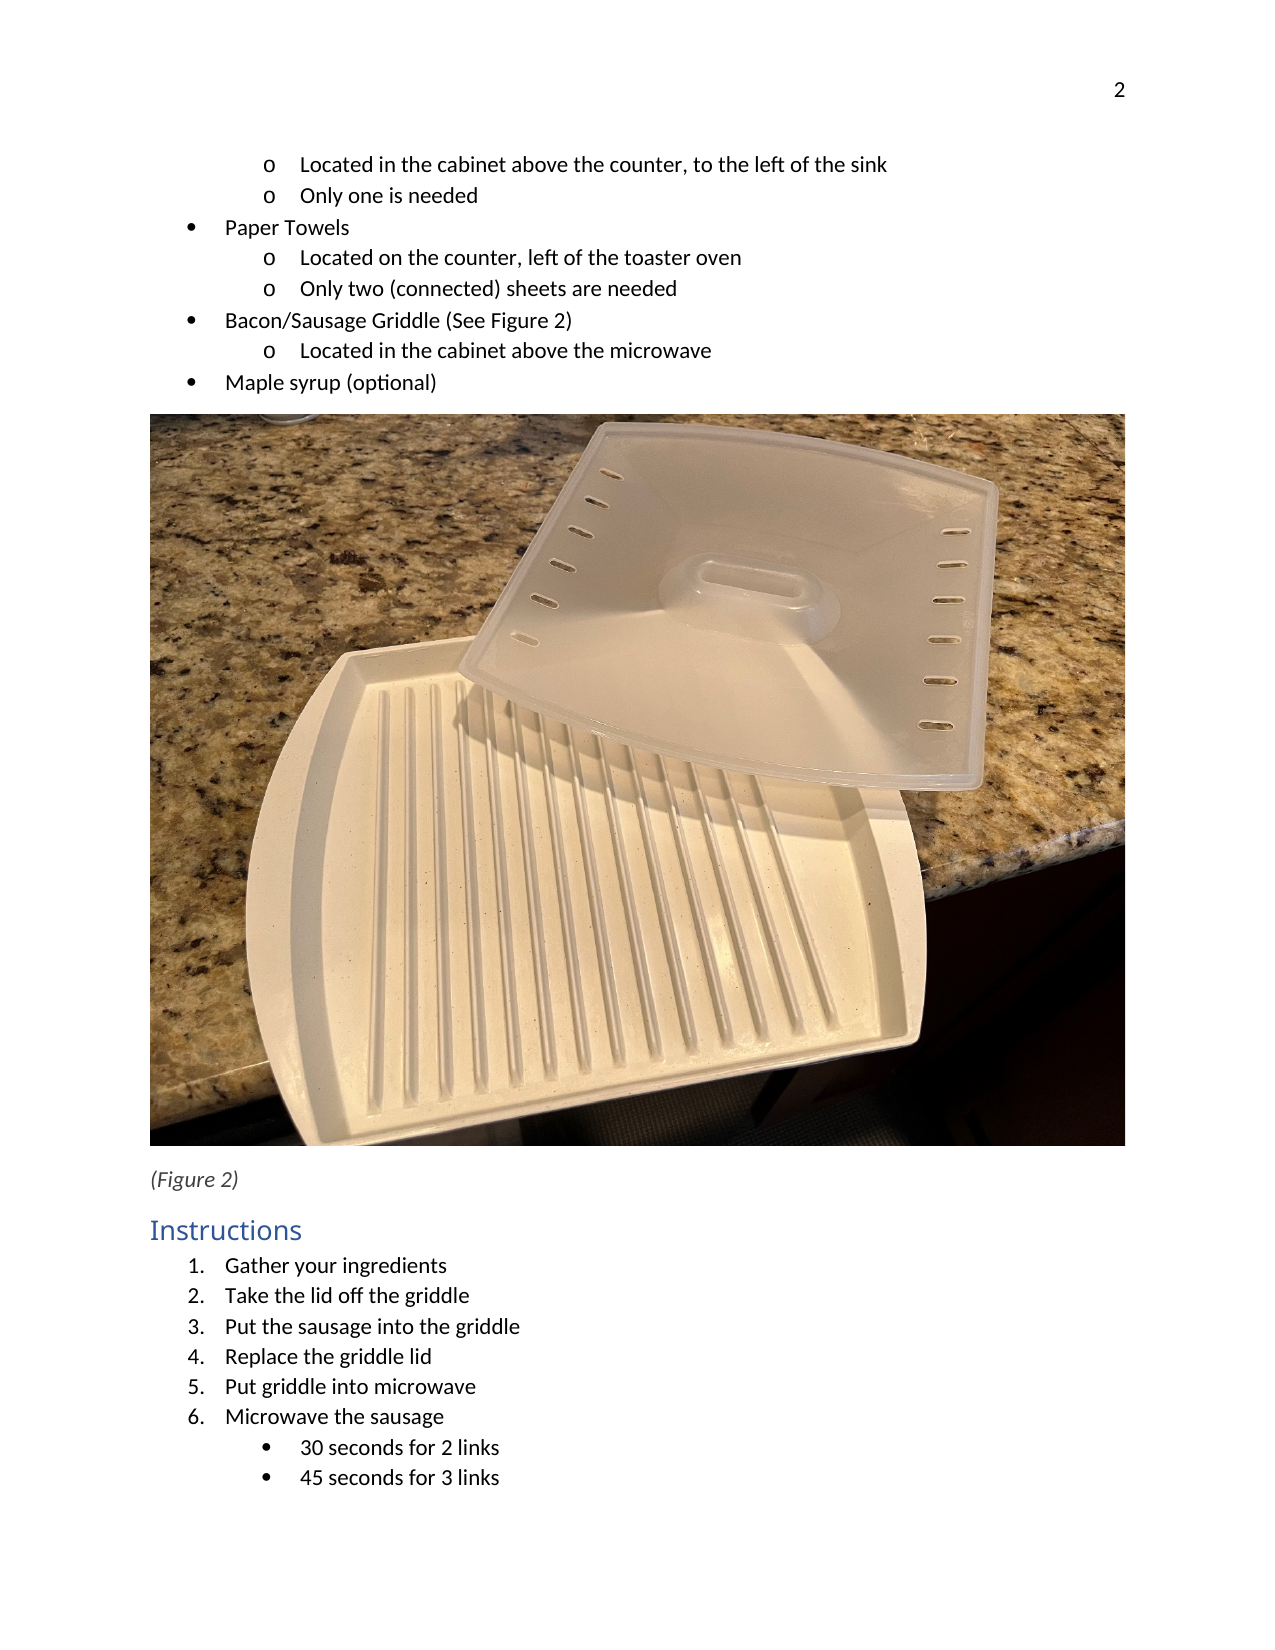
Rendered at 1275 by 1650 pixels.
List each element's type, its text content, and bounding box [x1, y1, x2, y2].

list Maple syrup (optional) [187, 368, 1125, 396]
list Bacon/Sausage Griddle (See Figure 2) [187, 306, 1125, 334]
picture [150, 414, 1125, 1146]
subtitle Instructions [150, 1212, 1125, 1248]
list Only two (connected) sheets are needed [262, 274, 1125, 304]
list 30 seconds for 2 links [262, 1433, 1125, 1461]
list Microwave the sausage [187, 1402, 1125, 1430]
list Take the lid off the griddle [187, 1282, 1125, 1309]
list Located in the cabinet above the counter, to the left of the sink [262, 150, 1125, 179]
text (Figure 2) [150, 1165, 1125, 1193]
list Put the sausage into the griddle [187, 1312, 1125, 1340]
list Replace the griddle lid [187, 1342, 1125, 1370]
list Paper Towels [187, 213, 1125, 241]
list Put griddle into microwave [187, 1372, 1125, 1400]
list Gather your ingredients [187, 1251, 1125, 1279]
list Located on the counter, left of the toaster oven [262, 243, 1125, 272]
list Only one is needed [262, 181, 1125, 211]
list Located in the cabinet above the microwave [262, 336, 1125, 365]
list 45 seconds for 3 links [262, 1463, 1125, 1491]
